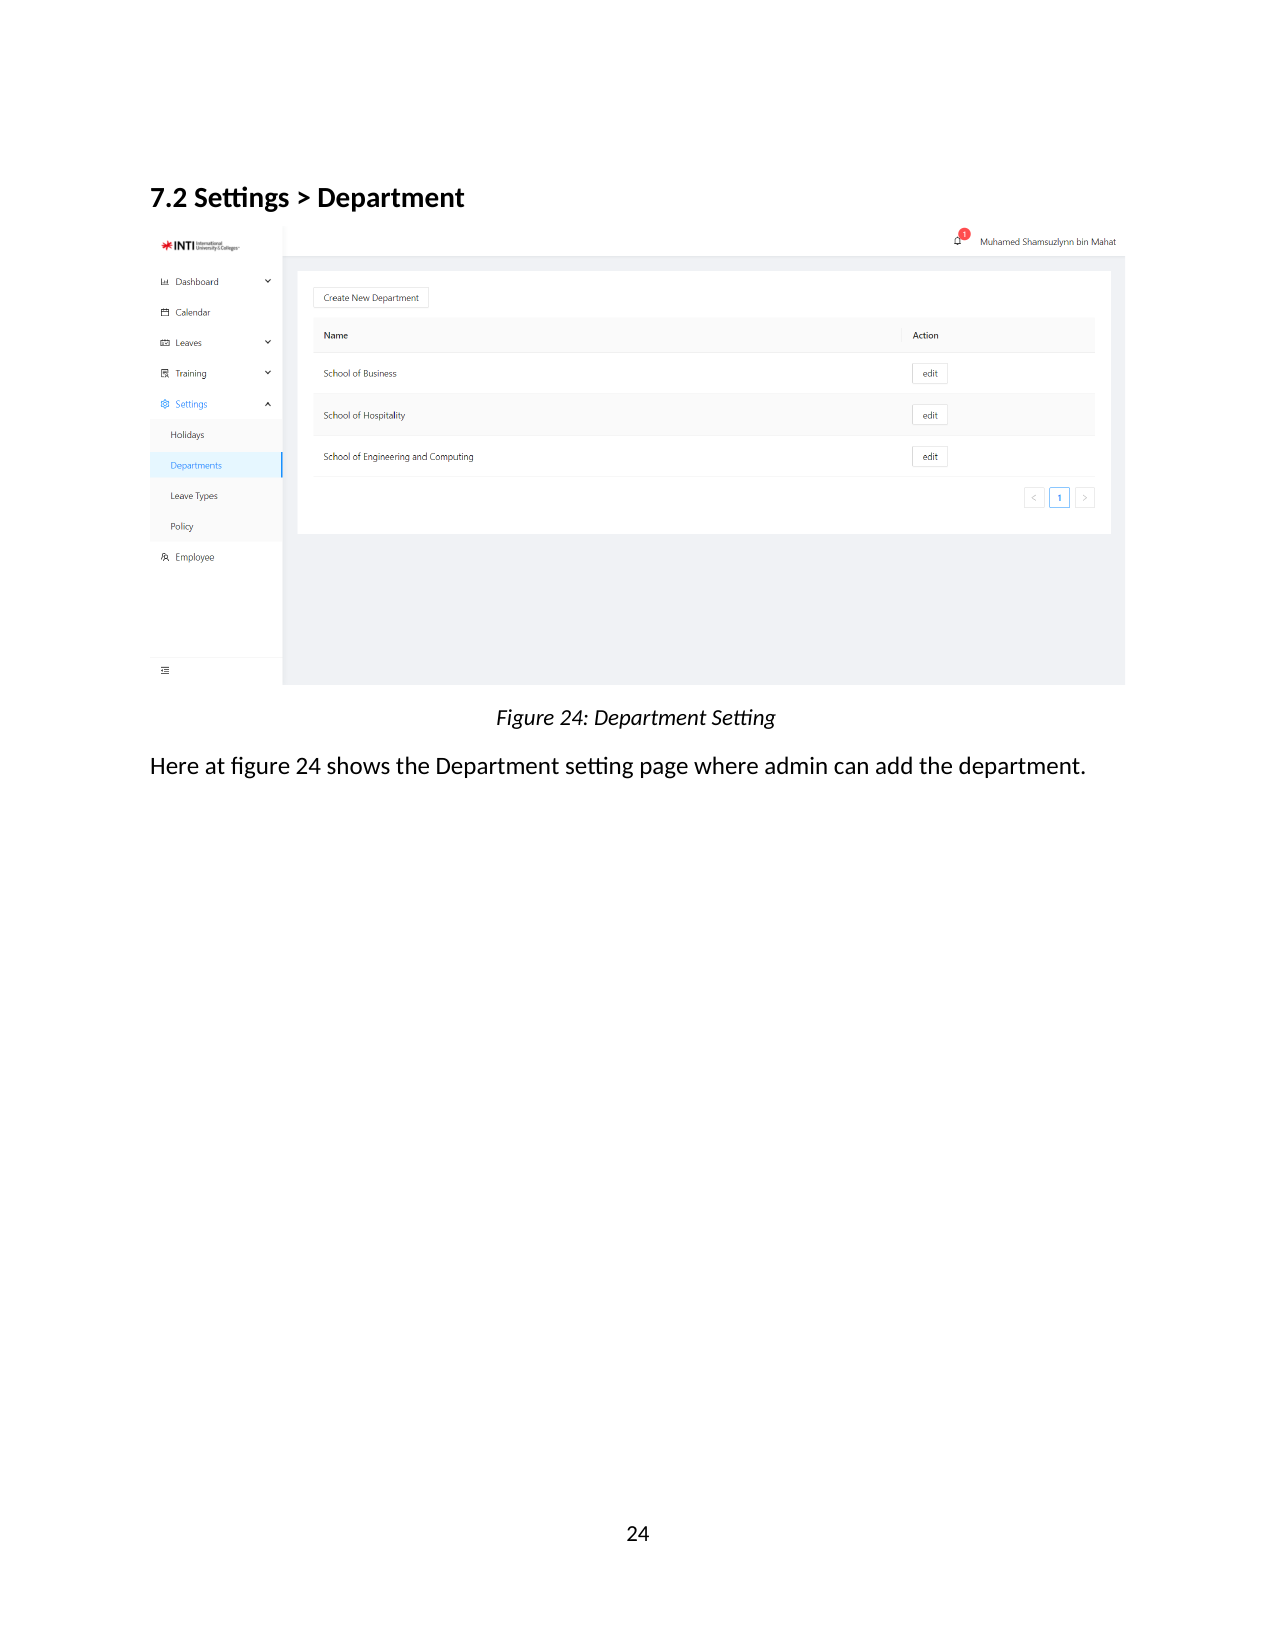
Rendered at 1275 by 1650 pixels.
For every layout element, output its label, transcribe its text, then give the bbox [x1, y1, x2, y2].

picture [150, 226, 1125, 685]
text Here at figure 24 shows the Department setting page where admin can add the department. [150, 750, 1125, 781]
text Figure 24: Department Setting [150, 703, 1125, 731]
subtitle 7.2 Settings > Department [150, 179, 1125, 215]
